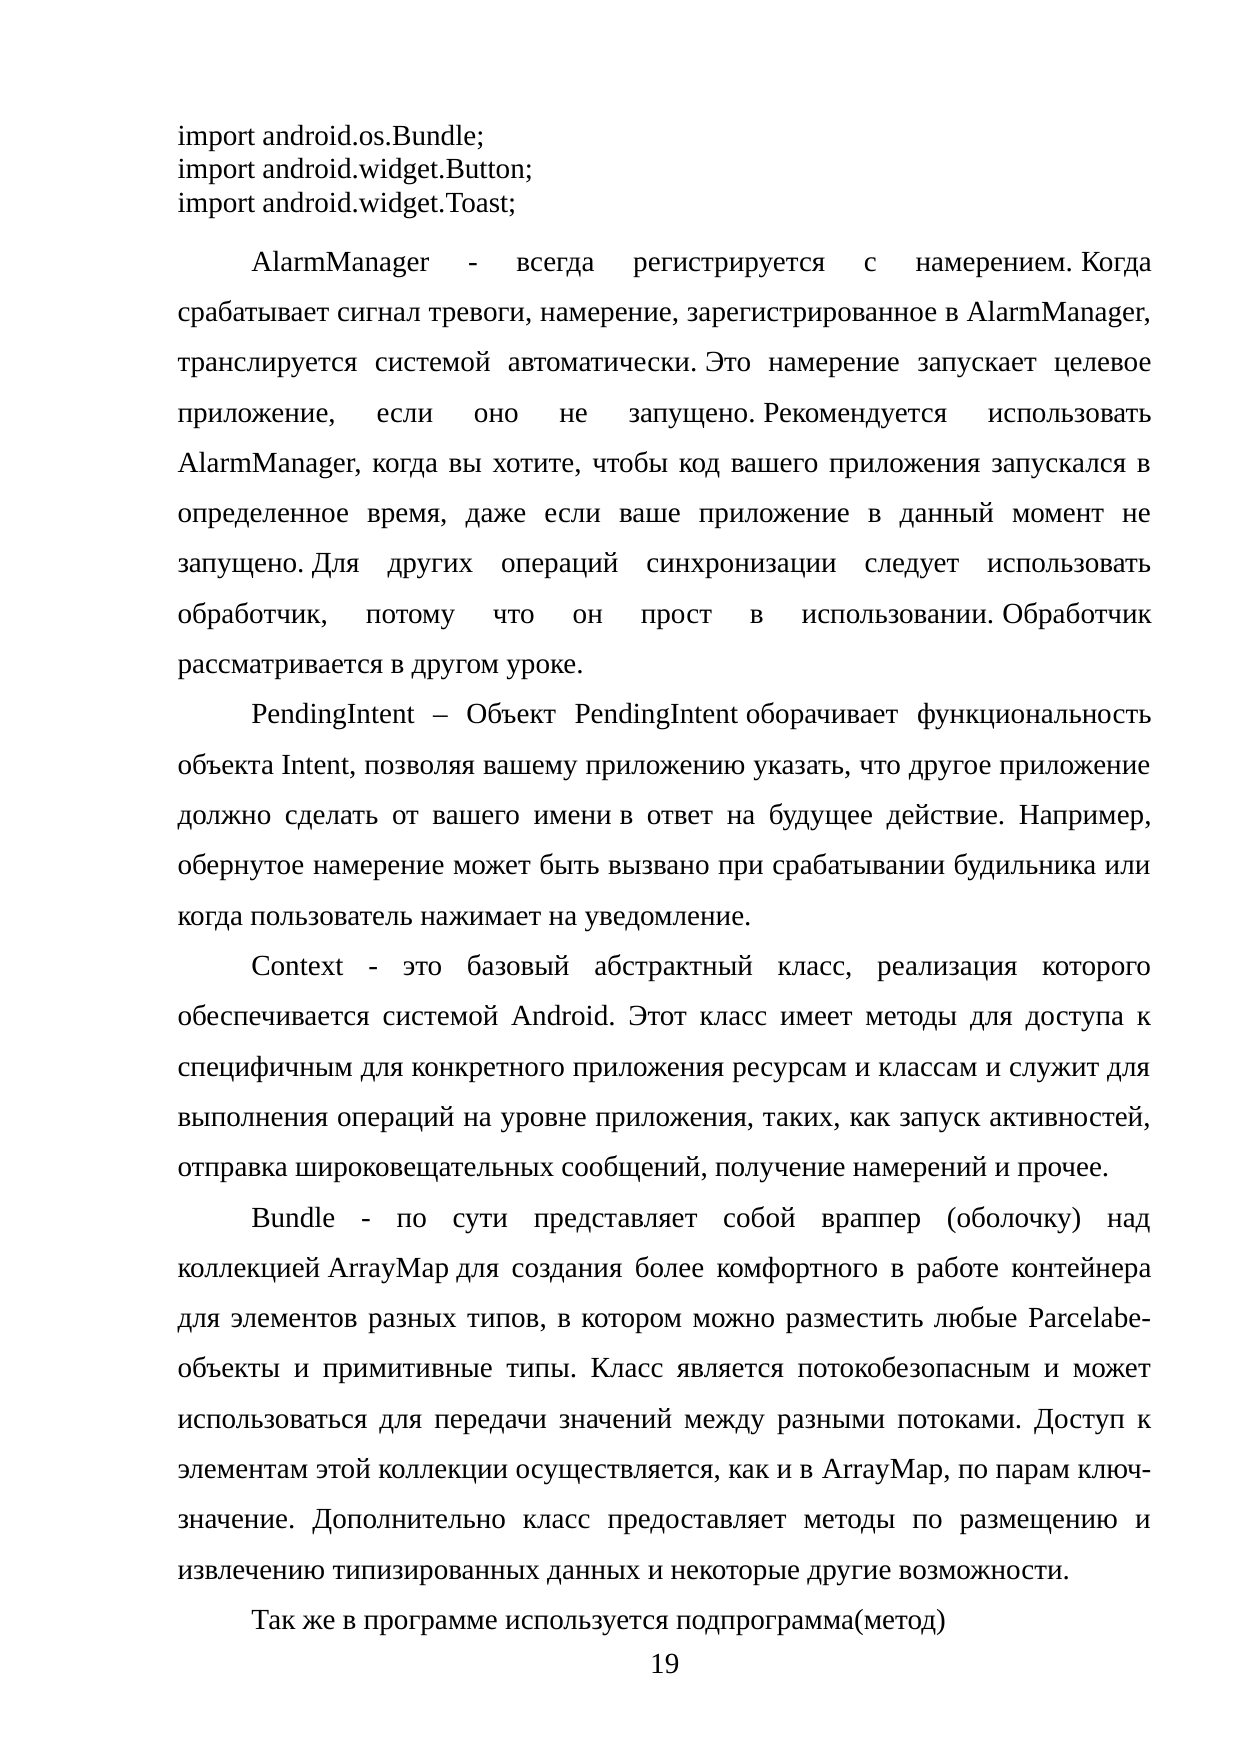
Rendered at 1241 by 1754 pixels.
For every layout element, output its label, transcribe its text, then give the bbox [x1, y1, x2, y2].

text Так же в программе используется подпрограмма(метод) [177, 1602, 1152, 1636]
text AlarmManager - всегда регистрируется с намерением. Когда срабатывает сигнал тревоги, намерение, зарегистрированное в AlarmManager, транслируется системой автоматически. Это намерение запускает целевое приложение, если оно не запущено. Рекомендуется использовать AlarmManager, когда вы хотите, чтобы код вашего приложения запускался в определенное время, даже если ваше приложение в данный момент не запущено. Для других операций синхронизации следует использовать обработчик, потому что он прост в использовании. Обработчик рассматривается в другом уроке. [177, 244, 1152, 680]
text Context - это базовый абстрактный класс, реализация которого обеспечивается системой Android. Этот класс имеет методы для доступа к специфичным для конкретного приложения ресурсам и классам и служит для выполнения операций на уровне приложения, таких, как запуск активностей, отправка широковещательных сообщений, получение намерений и прочее. [177, 948, 1152, 1183]
text Bundle - по сути представляет собой враппер (оболочку) над коллекцией ArrayMap для создания более комфортного в работе контейнера для элементов разных типов, в котором можно разместить любые Parcelabe-объекты и примитивные типы. Класс является потокобезопасным и может использоваться для передачи значений между разными потоками. Доступ к элементам этой коллекции осуществляется, как и в ArrayMap, по парам ключ-значение. Дополнительно класс предоставляет методы по размещению и извлечению типизированных данных и некоторые другие возможности. [177, 1200, 1152, 1585]
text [177, 118, 1152, 219]
text PendingIntent – Объект PendingIntent оборачивает функциональность объекта Intent, позволяя вашему приложению указать, что другое приложение должно сделать от вашего имени в ответ на будущее действие. Например, обернутое намерение может быть вызвано при срабатывании будильника или когда пользователь нажимает на уведомление. [177, 697, 1152, 931]
